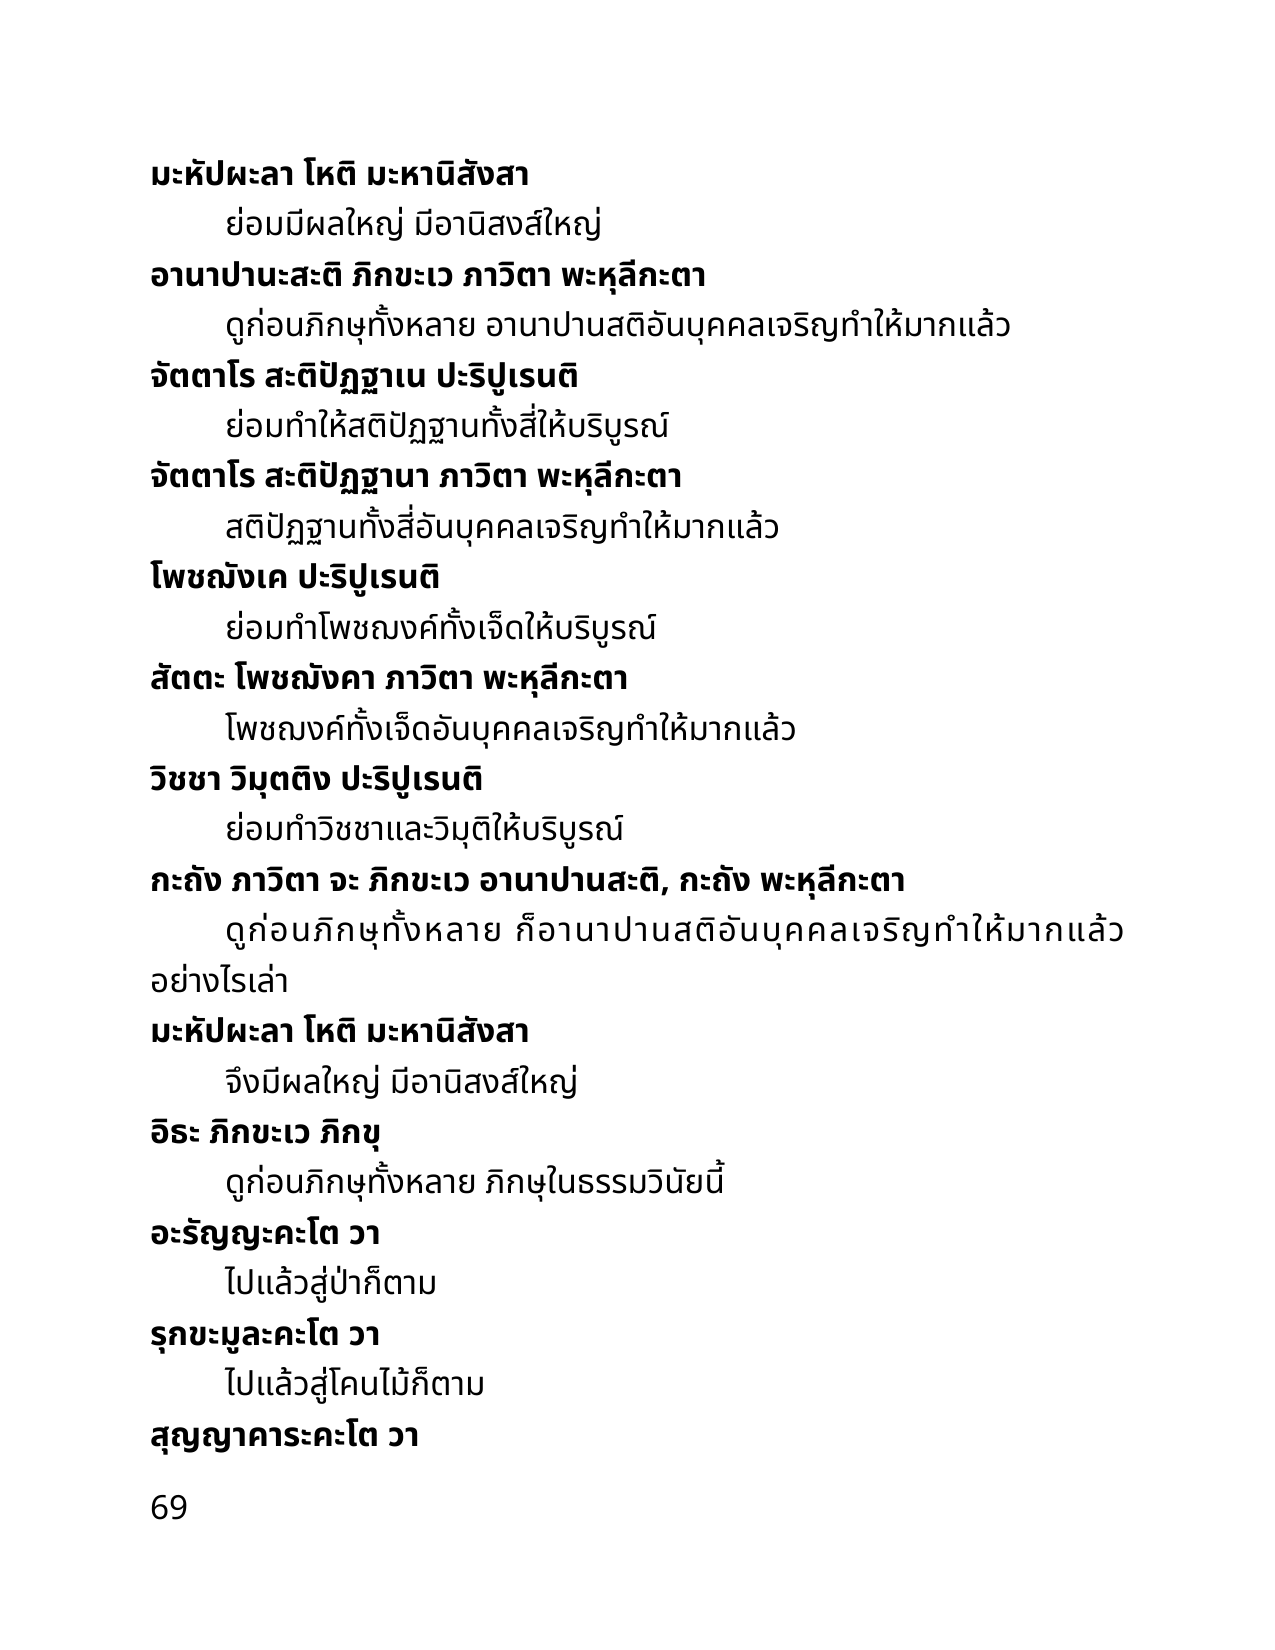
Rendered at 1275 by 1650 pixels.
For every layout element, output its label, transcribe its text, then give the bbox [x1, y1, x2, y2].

text ย่อมทำให้สติปัฏฐานทั้งสี่ให้บริบูรณ์ [150, 402, 1125, 452]
text จัตตาโร สะติปัฏฐานา ภาวิตา พะหุลีกะตา [150, 452, 1125, 503]
text วิชชา วิมุตติง ปะริปูเรนติ [150, 755, 1125, 805]
text อิธะ ภิกขะเว ภิกขุ [150, 1108, 1125, 1158]
text จัตตาโร สะติปัฏฐาเน ปะริปูเรนติ [150, 352, 1125, 402]
text อานาปานะสะติ ภิกขะเว ภาวิตา พะหุลีกะตา [150, 251, 1125, 301]
text อะรัญญะคะโต วา [150, 1209, 1125, 1259]
text สัตตะ โพชฌังคา ภาวิตา พะหุลีกะตา [150, 654, 1125, 704]
text ไปแล้วสู่โคนไม้ก็ตาม [150, 1360, 1125, 1411]
text ย่อมทำโพชฌงค์ทั้งเจ็ดให้บริบูรณ์ [150, 604, 1125, 654]
text มะหัปผะลา โหติ มะหานิสังสา [150, 150, 1125, 200]
text ดูก่อนภิกษุทั้งหลาย ก็อานาปานสติอันบุคคลเจริญทำให้มากแล้วอย่างไรเล่า [150, 906, 1125, 1007]
text ย่อมทำวิชชาและวิมุติให้บริบูรณ์ [150, 805, 1125, 856]
text ไปแล้วสู่ป่าก็ตาม [150, 1259, 1125, 1310]
text กะถัง ภาวิตา จะ ภิกขะเว อานาปานสะติ, กะถัง พะหุลีกะตา [150, 856, 1125, 906]
text มะหัปผะลา โหติ มะหานิสังสา [150, 1007, 1125, 1058]
text ย่อมมีผลใหญ่ มีอานิสงส์ใหญ่ [150, 200, 1125, 251]
text สุญญาคาระคะโต วา [150, 1411, 1125, 1461]
text รุกขะมูละคะโต วา [150, 1310, 1125, 1360]
text โพชฌงค์ทั้งเจ็ดอันบุคคลเจริญทำให้มากแล้ว [150, 704, 1125, 755]
text สติปัฏฐานทั้งสี่อันบุคคลเจริญทำให้มากแล้ว [150, 503, 1125, 553]
text โพชฌังเค ปะริปูเรนติ [150, 553, 1125, 604]
text จึงมีผลใหญ่ มีอานิสงส์ใหญ่ [150, 1058, 1125, 1108]
text ดูก่อนภิกษุทั้งหลาย ภิกษุในธรรมวินัยนี้ [150, 1158, 1125, 1209]
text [150, 301, 1125, 352]
